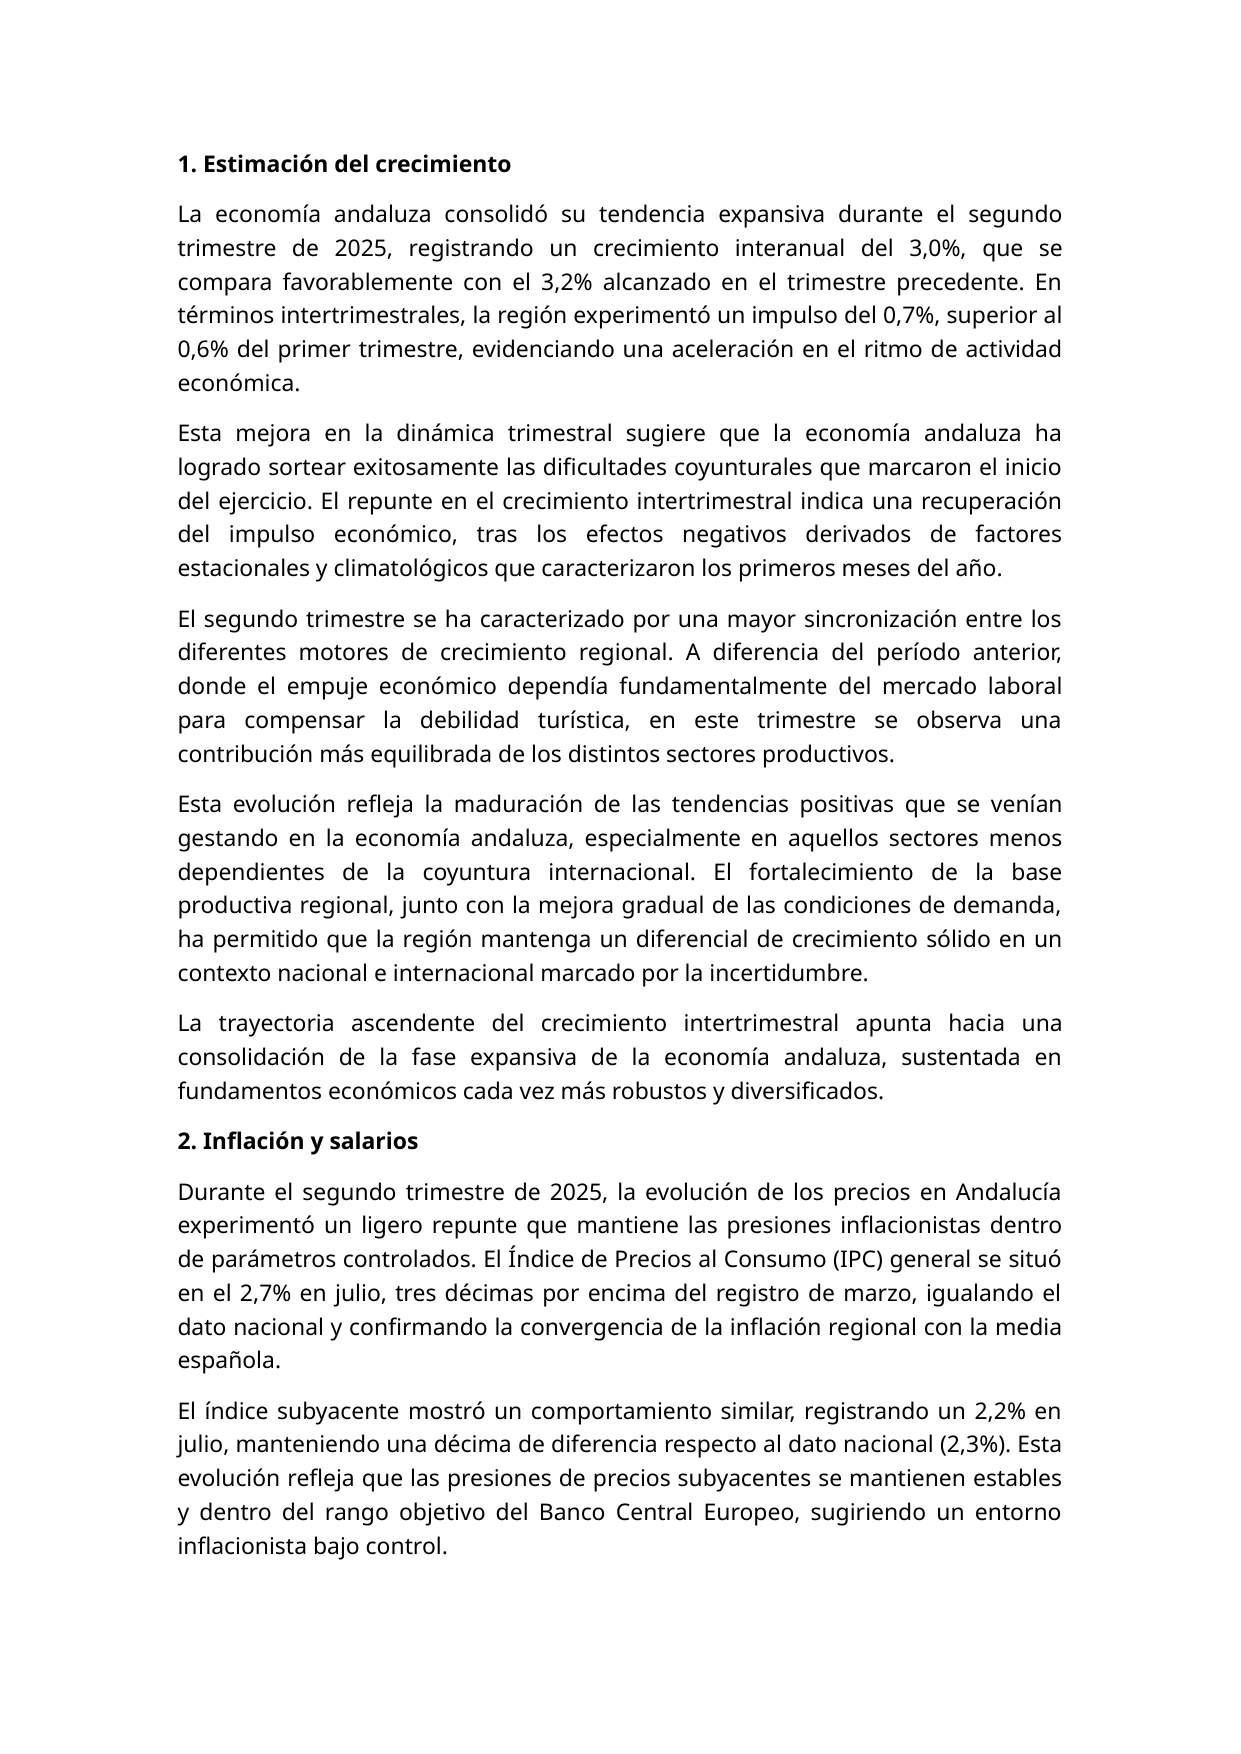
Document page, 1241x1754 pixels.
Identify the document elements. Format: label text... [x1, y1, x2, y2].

text 2. Inflación y salarios [177, 1125, 1063, 1156]
text El segundo trimestre se ha caracterizado por una mayor sincronización entre los diferentes motores de crecimiento regional. A diferencia del período anterior, donde el empuje económico dependía fundamentalmente del mercado laboral para compensar la debilidad turística, en este trimestre se observa una contribución más equilibrada de los distintos sectores productivos. [177, 603, 1063, 769]
text La trayectoria ascendente del crecimiento intertrimestral apunta hacia una consolidación de la fase expansiva de la economía andaluza, sustentada en fundamentos económicos cada vez más robustos y diversificados. [177, 1007, 1063, 1106]
text Durante el segundo trimestre de 2025, la evolución de los precios en Andalucía experimentó un ligero repunte que mantiene las presiones inflacionistas dentro de parámetros controlados. El Índice de Precios al Consumo (IPC) general se situó en el 2,7% en julio, tres décimas por encima del registro de marzo, igualando el dato nacional y confirmando la convergencia de la inflación regional con la media española. [177, 1176, 1063, 1376]
text Esta evolución refleja la maduración de las tendencias positivas que se venían gestando en la economía andaluza, especialmente en aquellos sectores menos dependientes de la coyuntura internacional. El fortalecimiento de la base productiva regional, junto con la mejora gradual de las condiciones de demanda, ha permitido que la región mantenga un diferencial de crecimiento sólido en un contexto nacional e internacional marcado por la incertidumbre. [177, 788, 1063, 988]
text El índice subyacente mostró un comportamiento similar, registrando un 2,2% en julio, manteniendo una décima de diferencia respecto al dato nacional (2,3%). Esta evolución refleja que las presiones de precios subyacentes se mantienen estables y dentro del rango objetivo del Banco Central Europeo, sugiriendo un entorno inflacionista bajo control. [177, 1395, 1063, 1561]
text 1. Estimación del crecimiento [177, 148, 1063, 179]
text La economía andaluza consolidó su tendencia expansiva durante el segundo trimestre de 2025, registrando un crecimiento interanual del 3,0%, que se compara favorablemente con el 3,2% alcanzado en el trimestre precedente. En términos intertrimestrales, la región experimentó un impulso del 0,7%, superior al 0,6% del primer trimestre, evidenciando una aceleración en el ritmo de actividad económica. [177, 198, 1063, 398]
text Esta mejora en la dinámica trimestral sugiere que la economía andaluza ha logrado sortear exitosamente las dificultades coyunturales que marcaron el inicio del ejercicio. El repunte en el crecimiento intertrimestral indica una recuperación del impulso económico, tras los efectos negativos derivados de factores estacionales y climatológicos que caracterizaron los primeros meses del año. [177, 417, 1063, 583]
